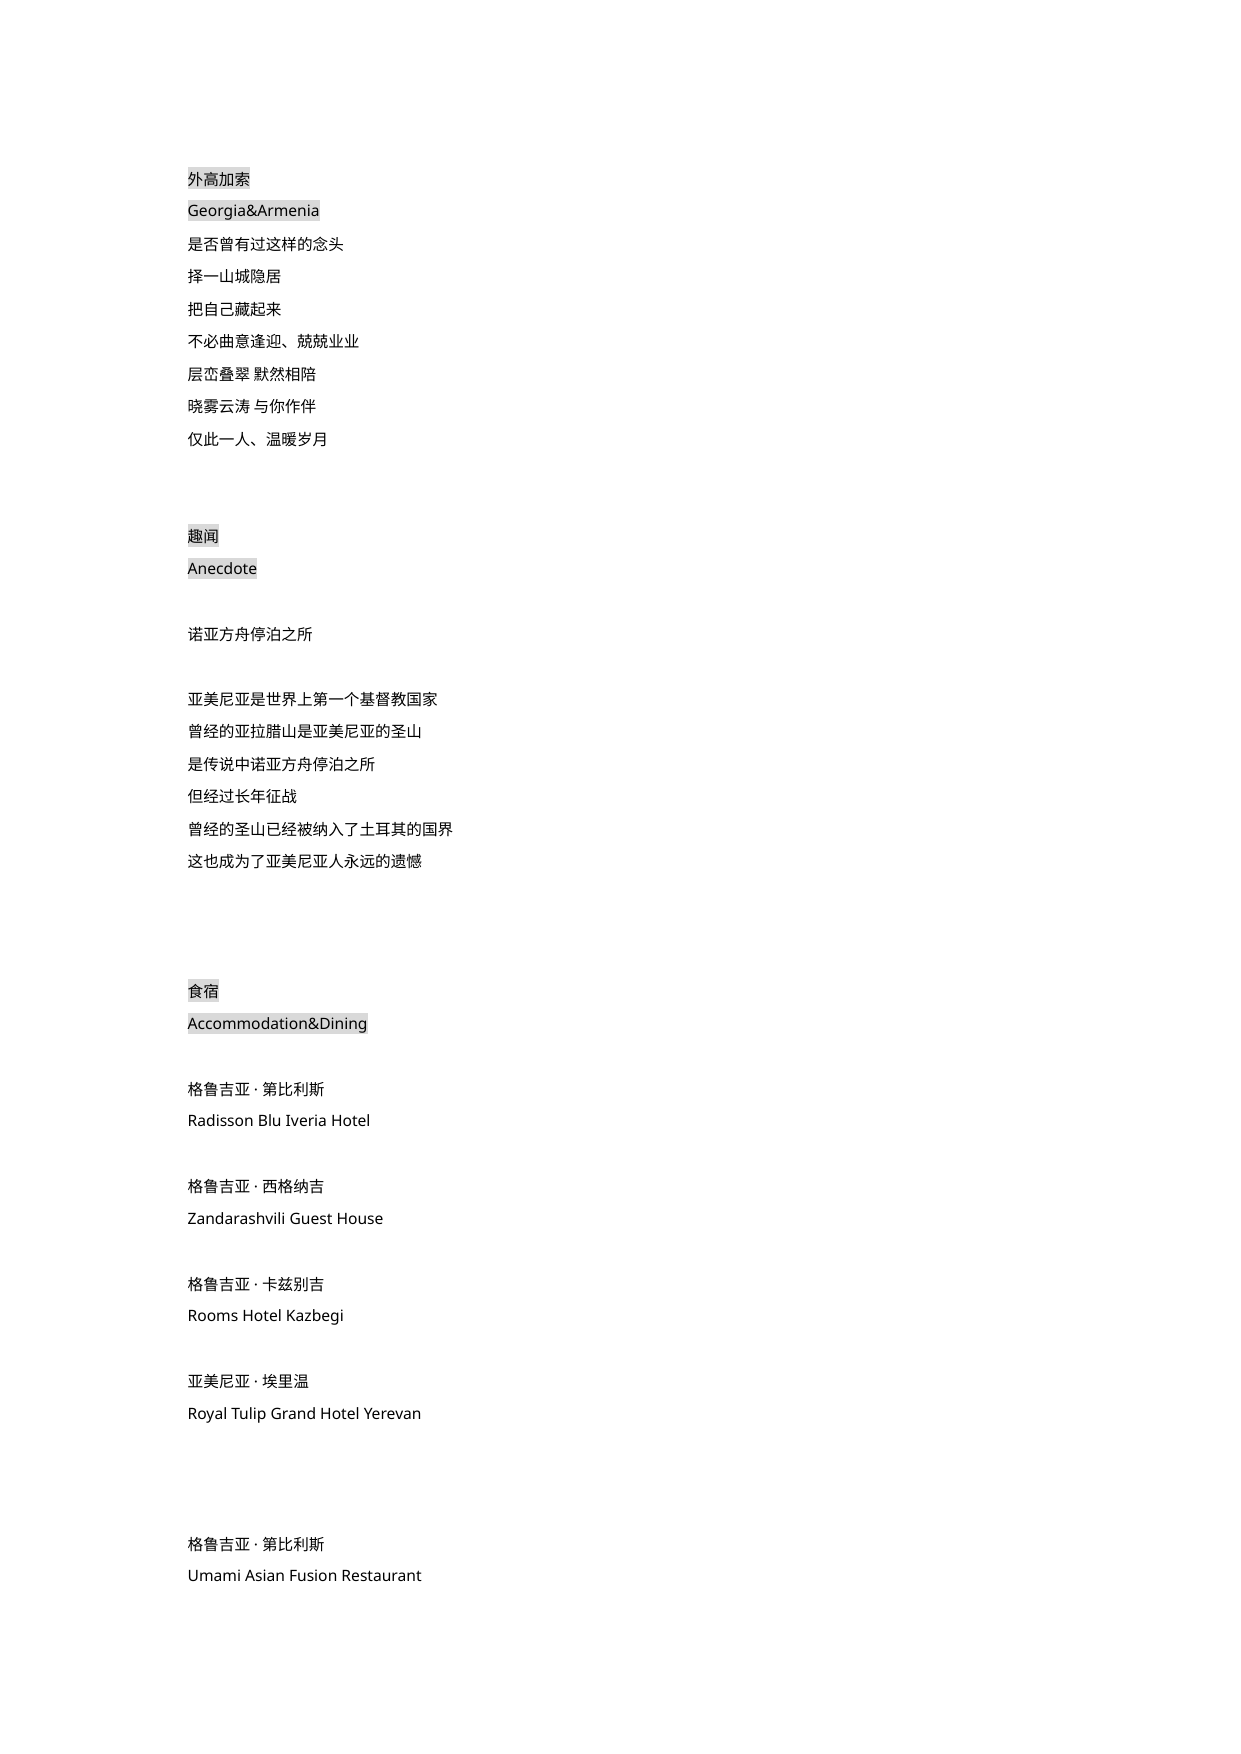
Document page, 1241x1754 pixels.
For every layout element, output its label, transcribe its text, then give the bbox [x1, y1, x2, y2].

list 亚美尼亚是世界上第一个基督教国家 [187, 682, 1053, 714]
list 但经过长年征战 [187, 779, 1053, 812]
list 趣闻 [187, 519, 1053, 552]
list 把自己藏起来 [187, 292, 1053, 324]
list 格鲁吉亚 · 第比利斯 [187, 1072, 1053, 1104]
list Zandarashvili Guest House [187, 1202, 1053, 1234]
list 晓雾云涛 与你作伴 [187, 389, 1053, 422]
list 曾经的圣山已经被纳入了土耳其的国界 [187, 812, 1053, 844]
list Radisson Blu Iveria Hotel [187, 1104, 1053, 1137]
list 层峦叠翠 默然相陪 [187, 357, 1053, 389]
list 这也成为了亚美尼亚人永远的遗憾 [187, 844, 1053, 877]
list 不必曲意逢迎、兢兢业业 [187, 324, 1053, 357]
list 择一山城隐居 [187, 259, 1053, 292]
list 亚美尼亚 · 埃里温 [187, 1364, 1053, 1397]
list Rooms Hotel Kazbegi [187, 1299, 1053, 1332]
list 格鲁吉亚 · 西格纳吉 [187, 1169, 1053, 1202]
list Accommodation&Dining [187, 1007, 1053, 1039]
list Anecdote [187, 552, 1053, 584]
list 仅此一人、温暖岁月 [187, 422, 1053, 454]
list 曾经的亚拉腊山是亚美尼亚的圣山 [187, 714, 1053, 747]
list Georgia&Armenia [187, 194, 1053, 227]
list 格鲁吉亚 · 第比利斯 [187, 1527, 1053, 1559]
list 外高加索 [187, 162, 1053, 194]
list Royal Tulip Grand Hotel Yerevan [187, 1397, 1053, 1429]
list 食宿 [187, 974, 1053, 1007]
list 格鲁吉亚 · 卡兹别吉 [187, 1267, 1053, 1299]
list 是否曾有过这样的念头 [187, 227, 1053, 259]
list Umami Asian Fusion Restaurant [187, 1559, 1053, 1592]
list 是传说中诺亚方舟停泊之所 [187, 747, 1053, 779]
list 诺亚方舟停泊之所 [187, 617, 1053, 649]
